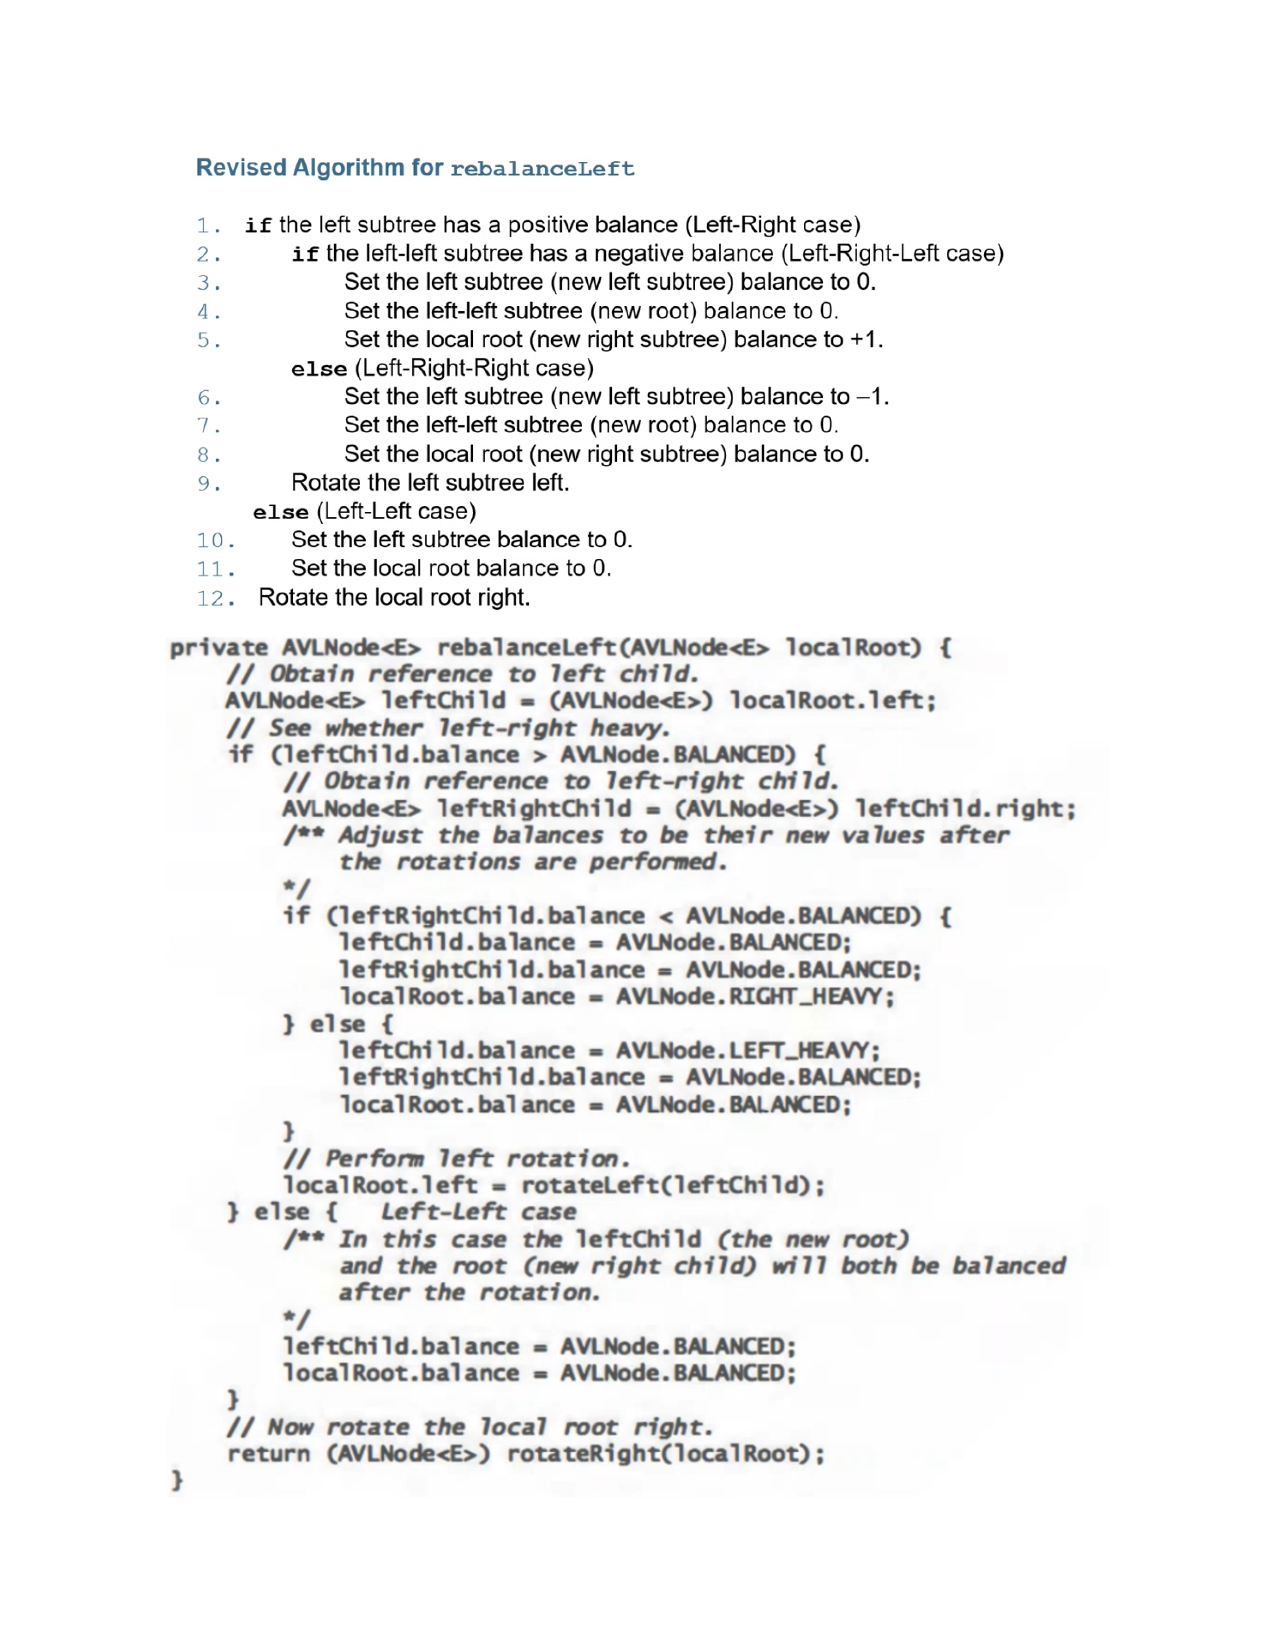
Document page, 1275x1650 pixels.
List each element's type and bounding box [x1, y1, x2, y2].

picture [164, 150, 1111, 613]
picture [165, 631, 1110, 1498]
